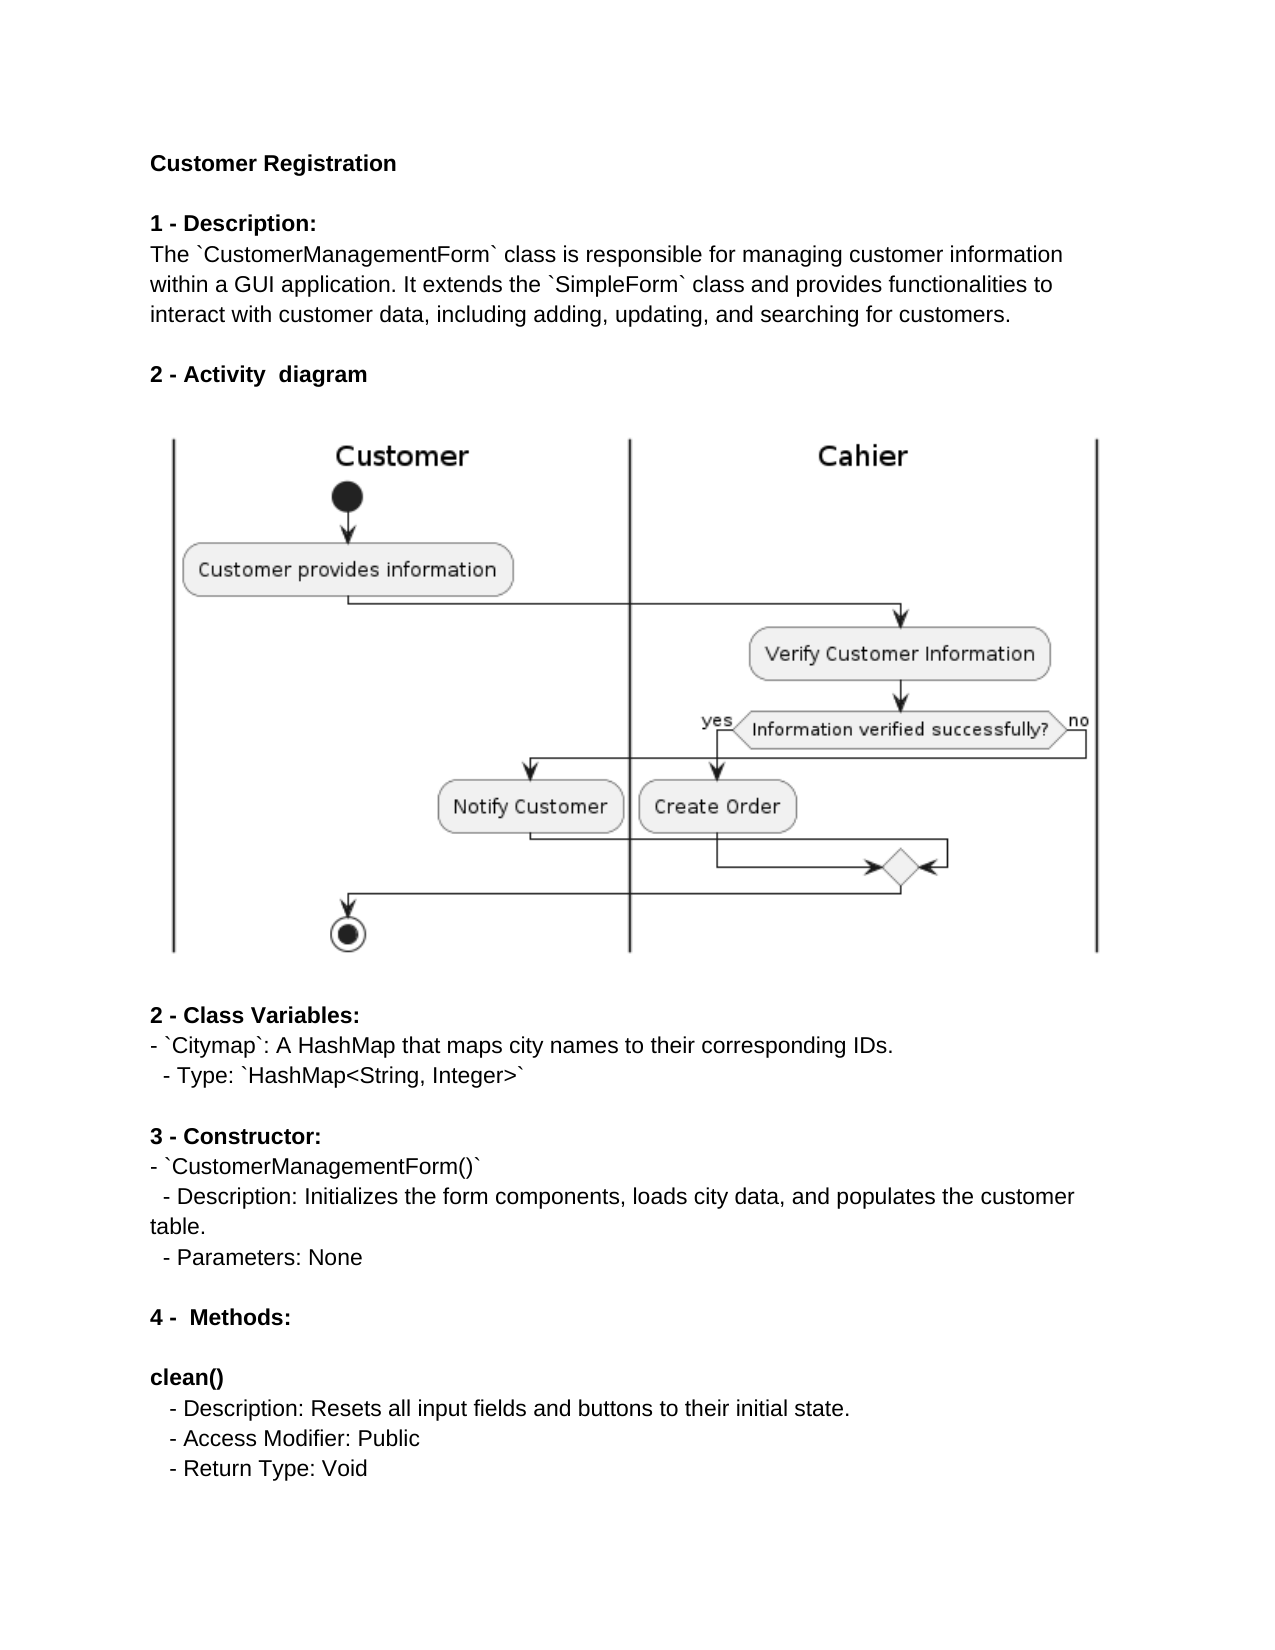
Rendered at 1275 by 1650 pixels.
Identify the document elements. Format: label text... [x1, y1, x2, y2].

text - `Citymap`: A HashMap that maps city names to their corresponding IDs. [150, 1032, 1125, 1058]
text - `CustomerManagementForm()` [150, 1153, 1125, 1179]
text 4 - Methods: [150, 1304, 1125, 1330]
text - Description: Resets all input fields and buttons to their initial state. [150, 1394, 1125, 1421]
text 3 - Constructor: [150, 1123, 1125, 1149]
picture [150, 421, 1125, 968]
text - Access Modifier: Public [150, 1425, 1125, 1451]
text - Parameters: None [150, 1243, 1125, 1270]
text - Type: `HashMap<String, Integer>` [150, 1062, 1125, 1088]
text 2 - Class Variables: [150, 1002, 1125, 1028]
text - Description: Initializes the form components, loads city data, and populates the customer table. [150, 1183, 1125, 1239]
text Customer Registration [150, 150, 1125, 176]
text The `CustomerManagementForm` class is responsible for managing customer information within a GUI application. It extends the `SimpleForm` class and provides functionalities to interact with customer data, including adding, updating, and searching for customers. [150, 241, 1125, 327]
text 2 - Activity diagram [150, 361, 1125, 388]
text - Return Type: Void [150, 1455, 1125, 1481]
text clean() [150, 1364, 1125, 1391]
text 1 - Description: [150, 210, 1125, 237]
